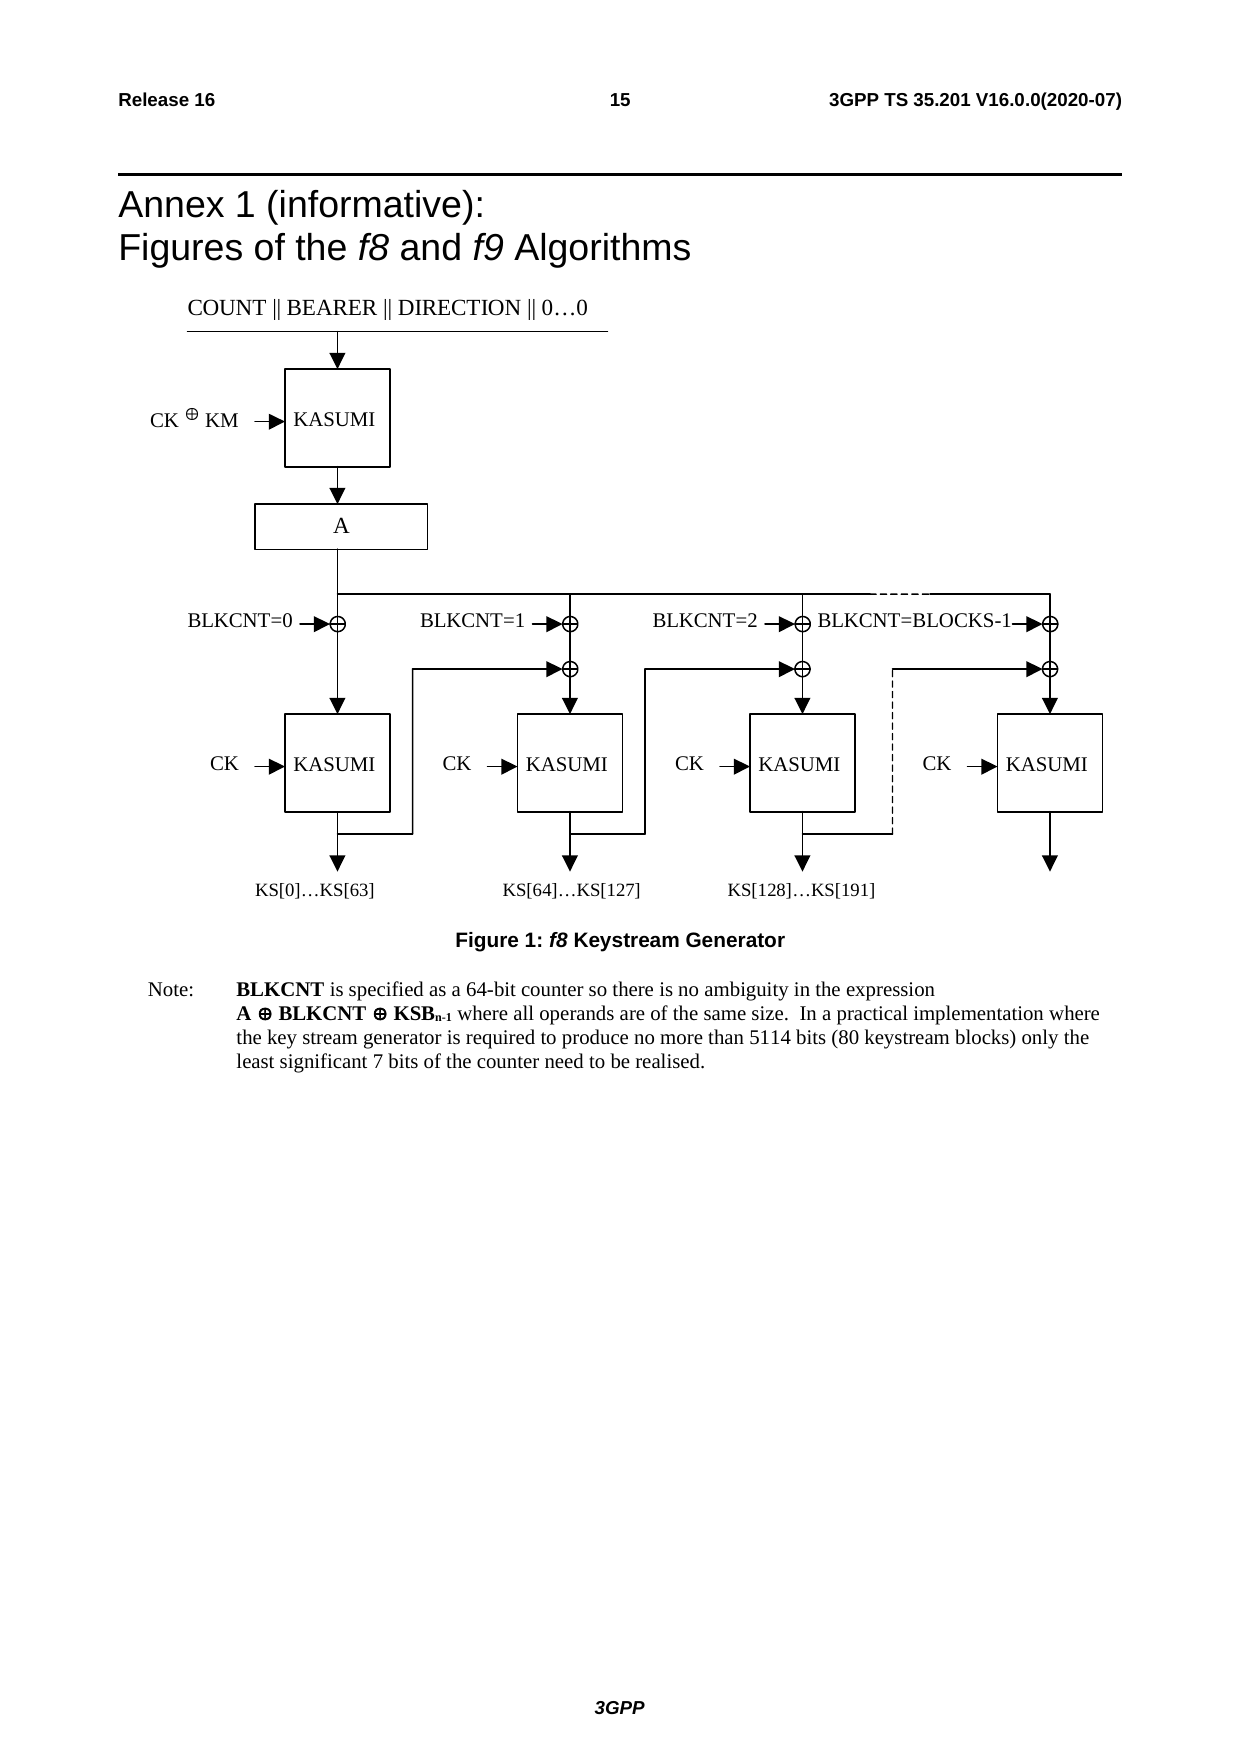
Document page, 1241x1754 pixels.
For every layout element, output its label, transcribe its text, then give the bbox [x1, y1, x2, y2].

text Note: BLKCNT is specified as a 64-bit counter so there is no ambiguity in the expression A  BLKCNT  KSBn-1 where all operands are of the same size. In a practical implementation where the key stream generator is required to produce no more than 5114 bits (80 keystream blocks) only the least significant 7 bits of the counter need to be realised. [148, 976, 1122, 1073]
subtitle Annex 1 (informative): Figures of the f8 and f9 Algorithms [118, 176, 1122, 268]
text Figure 1: f8 Keystream Generator [118, 927, 1122, 951]
